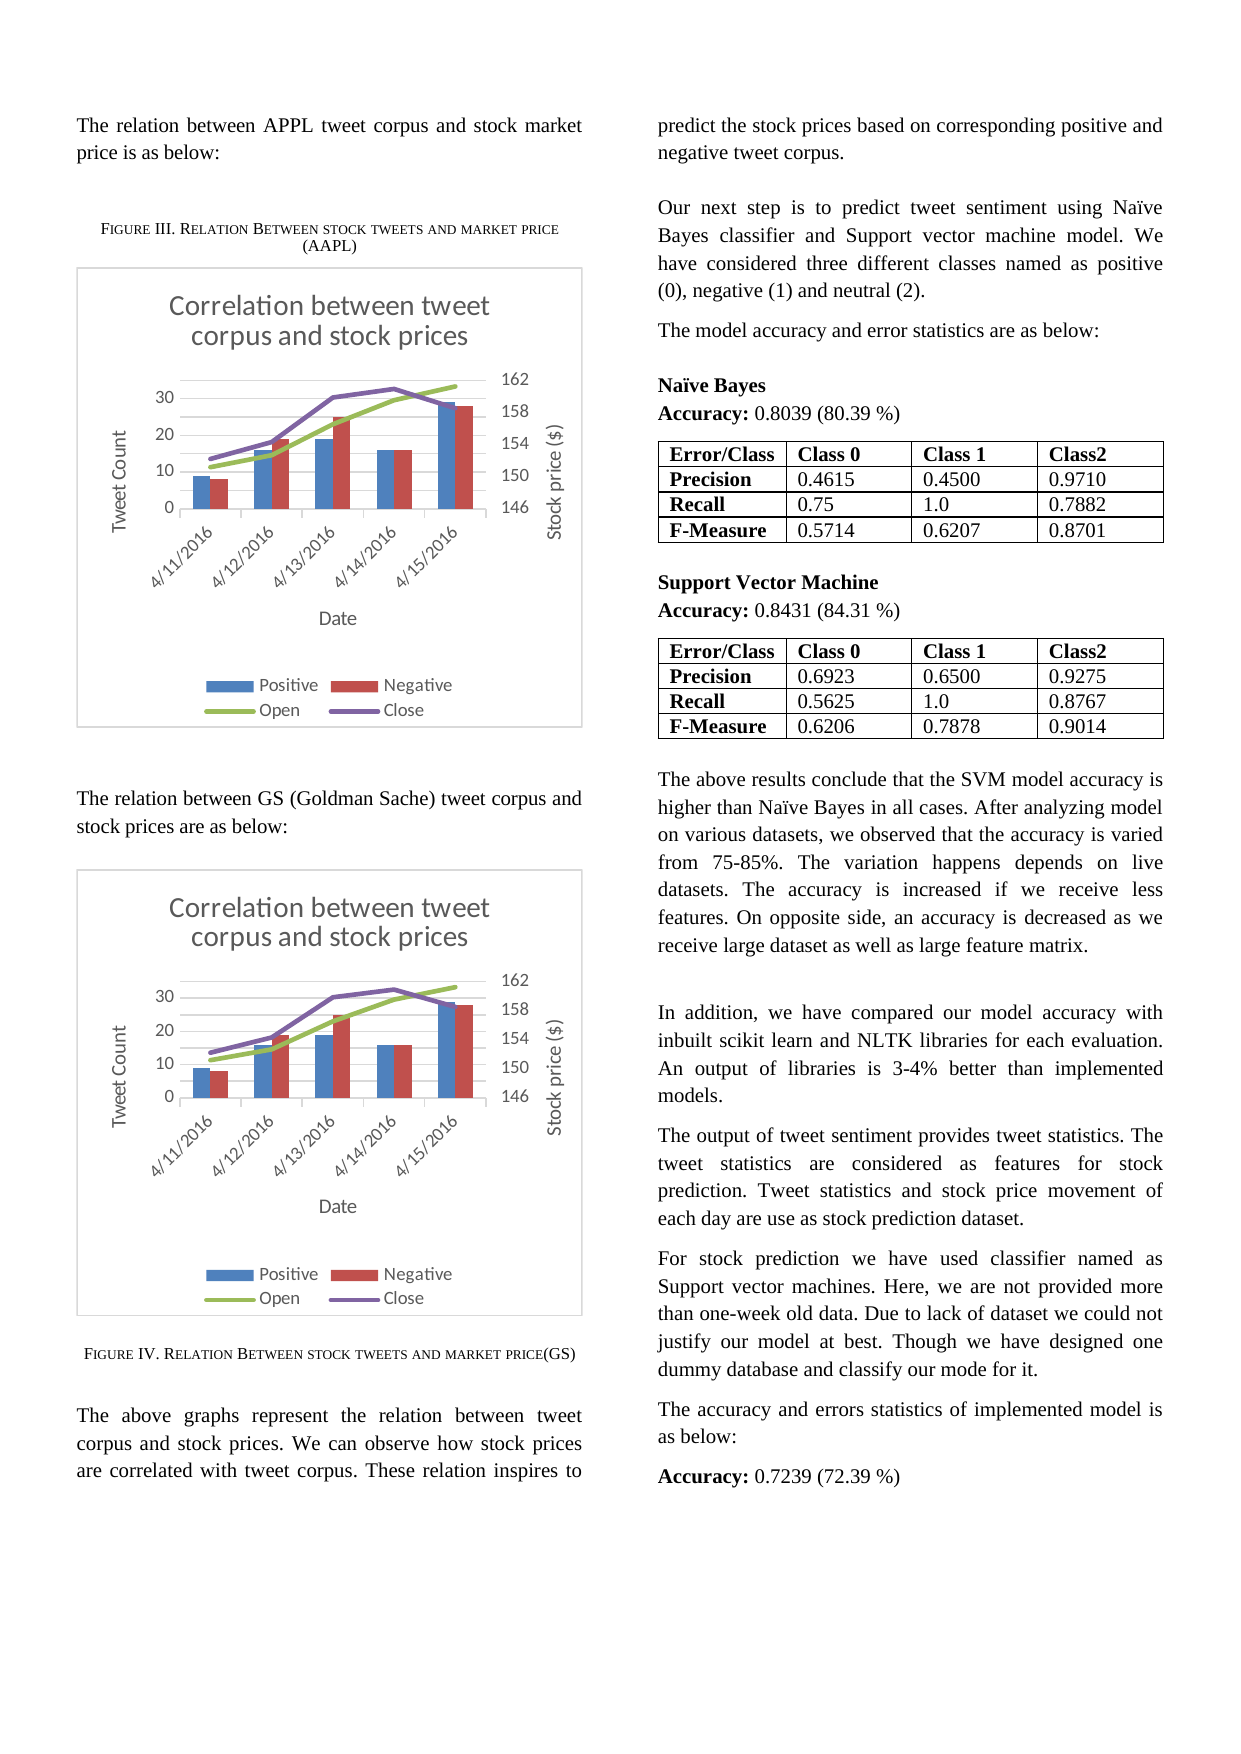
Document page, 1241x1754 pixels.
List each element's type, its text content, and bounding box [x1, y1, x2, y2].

list Figure IV. Relation Between stock tweets and market price(GS) [76, 1346, 583, 1363]
text The accuracy and errors statistics of implemented model is as below: [658, 1397, 1164, 1448]
text In addition, we have compared our model accuracy with inbuilt scikit learn and NLTK libraries for each evaluation. An output of libraries is 3-4% better than implemented models. [658, 1000, 1164, 1107]
text Accuracy: 0.7239 (72.39 %) [658, 1464, 1164, 1488]
table_cell 0.4615 [787, 467, 911, 491]
table_header Error/Class [659, 442, 786, 466]
text For stock prediction we have used classifier named as Support vector machines. Here, we are not provided more than one-week old data. Due to lack of dataset we could not justify our model at best. Though we have designed one dummy database and classify our mode for it. [658, 1246, 1164, 1381]
text The relation between GS (Goldman Sache) tweet corpus and stock prices are as below: [76, 786, 583, 838]
table_header Class 0 [787, 442, 911, 466]
text The relation between APPL tweet corpus and stock market price is as below: [76, 112, 583, 164]
text Support Vector Machine [658, 570, 1164, 594]
table_cell Precision [659, 664, 786, 688]
table_cell 0.9014 [1038, 714, 1163, 738]
text The above results conclude that the SVM model accuracy is higher than Naïve Bayes in all cases. After analyzing model on various datasets, we observed that the accuracy is varied from 75-85%. The variation happens depends on live datasets. The accuracy is increased if we receive less features. On opposite side, an accuracy is decreased as we receive large dataset as well as large feature matrix. [658, 767, 1164, 957]
table_header Class 0 [787, 639, 911, 663]
table_cell 0.75 [787, 493, 911, 516]
table_header Class 1 [912, 639, 1037, 663]
text Our next step is to predict tweet sentiment using Naïve Bayes classifier and Support vector machine model. We have considered three different classes named as positive (0), negative (1) and neutral (2). [658, 195, 1164, 302]
table_cell 0.5714 [787, 518, 911, 542]
text The output of tweet sentiment provides tweet statistics. The tweet statistics are considered as features for stock prediction. Tweet statistics and stock price movement of each day are use as stock prediction dataset. [658, 1123, 1164, 1230]
text The above graphs represent the relation between tweet corpus and stock prices. We can observe how stock prices are correlated with tweet corpus. These relation inspires to predict the stock prices based on corresponding positive and negative tweet corpus. [658, 112, 1164, 164]
table_cell 0.7878 [912, 714, 1037, 738]
table_cell 0.6206 [787, 714, 911, 738]
list Figure III. Relation Between stock tweets and market price (AAPL) [76, 220, 583, 255]
text Accuracy: 0.8431 (84.31 %) [658, 598, 1164, 622]
table_cell Precision [659, 467, 786, 491]
table_cell 1.0 [912, 689, 1037, 713]
table_header Class2 [1038, 442, 1163, 466]
table_cell Recall [659, 493, 786, 516]
text The model accuracy and error statistics are as below: [658, 318, 1164, 342]
table_cell 0.9275 [1038, 664, 1163, 688]
table_cell 0.6500 [912, 664, 1037, 688]
table_cell 0.6207 [912, 518, 1037, 542]
text Naïve Bayes [658, 373, 1164, 397]
text The above graphs represent the relation between tweet corpus and stock prices. We can observe how stock prices are correlated with tweet corpus. These relation inspires to predict the stock prices based on corresponding positive and negative tweet corpus. [76, 1403, 583, 1482]
table_cell 0.5625 [787, 689, 911, 713]
table_header Class2 [1038, 639, 1163, 663]
table_cell 0.6923 [787, 664, 911, 688]
table_cell 0.8767 [1038, 689, 1163, 713]
table_cell 0.4500 [912, 467, 1037, 491]
table_header Class 1 [912, 442, 1037, 466]
table_cell F-Measure [659, 518, 786, 542]
table_cell Recall [659, 689, 786, 713]
text Accuracy: 0.8039 (80.39 %) [658, 401, 1164, 425]
table_cell F-Measure [659, 714, 786, 738]
table_cell 0.8701 [1038, 518, 1163, 542]
table_cell 0.7882 [1038, 493, 1163, 516]
table_cell 0.9710 [1038, 467, 1163, 491]
table_header Error/Class [659, 639, 786, 663]
table_cell 1.0 [912, 493, 1037, 516]
